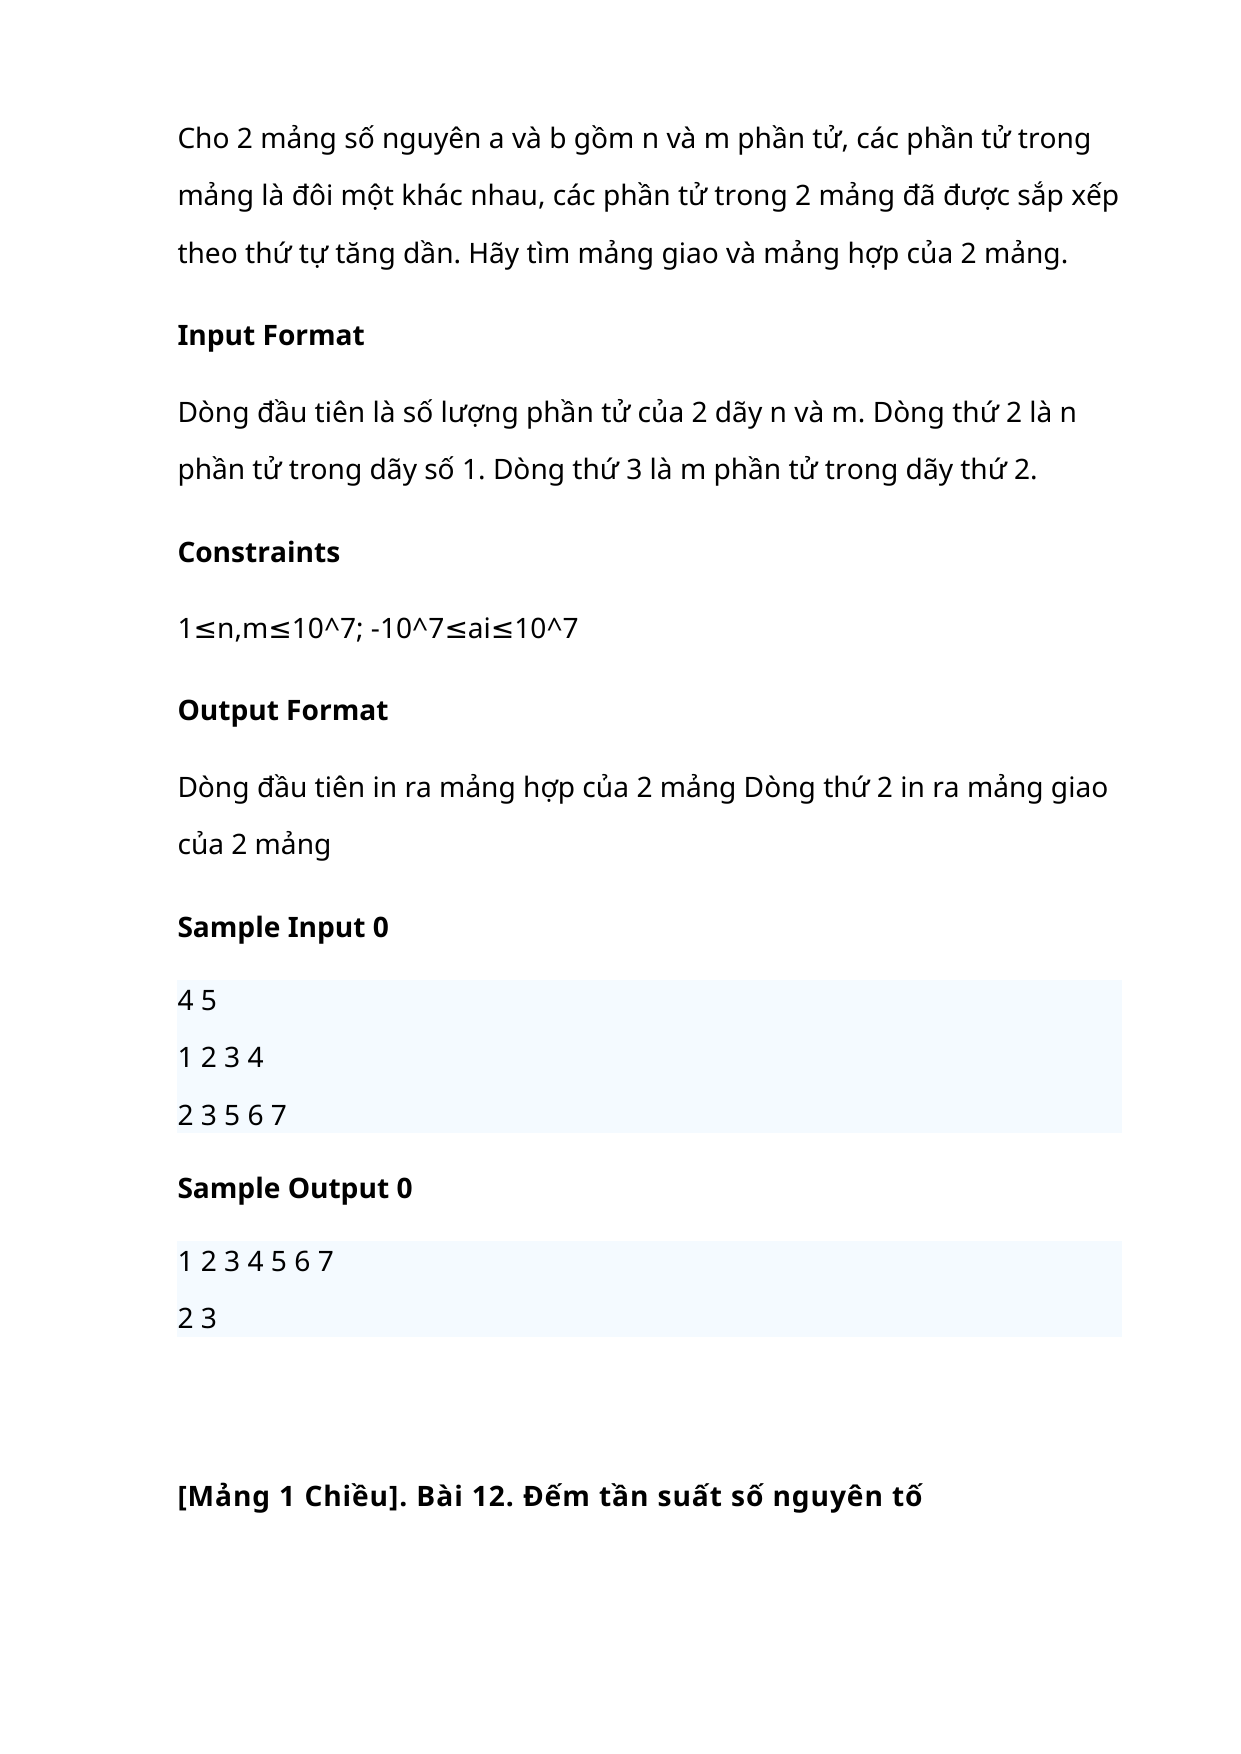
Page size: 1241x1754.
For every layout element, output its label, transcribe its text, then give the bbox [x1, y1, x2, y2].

text Input Format [177, 316, 1122, 354]
text 4 5 [177, 980, 1122, 1018]
text Constraints [177, 532, 1122, 570]
text Dòng đầu tiên in ra mảng hợp của 2 mảng Dòng thứ 2 in ra mảng giao của 2 mảng [177, 767, 1122, 863]
text 2 3 5 6 7 [177, 1095, 1122, 1133]
text Output Format [177, 691, 1122, 729]
text [Mảng 1 Chiều]. Bài 12. Đếm tần suất số nguyên tố [177, 1476, 1122, 1514]
text Cho 2 mảng số nguyên a và b gồm n và m phần tử, các phần tử trong mảng là đôi một khác nhau, các phần tử trong 2 mảng đã được sắp xếp theo thứ tự tăng dần. Hãy tìm mảng giao và mảng hợp của 2 mảng. [177, 118, 1122, 271]
text 1 2 3 4 [177, 1037, 1122, 1076]
text Sample Output 0 [177, 1168, 1122, 1206]
text 1 2 3 4 5 6 7 [177, 1241, 1122, 1279]
text 1≤n,m≤10^7; -10^7≤ai≤10^7 [177, 608, 1122, 646]
text Sample Input 0 [177, 907, 1122, 945]
text 2 3 [177, 1299, 1122, 1337]
text Dòng đầu tiên là số lượng phần tử của 2 dãy n và m. Dòng thứ 2 là n phần tử trong dãy số 1. Dòng thứ 3 là m phần tử trong dãy thứ 2. [177, 392, 1122, 488]
